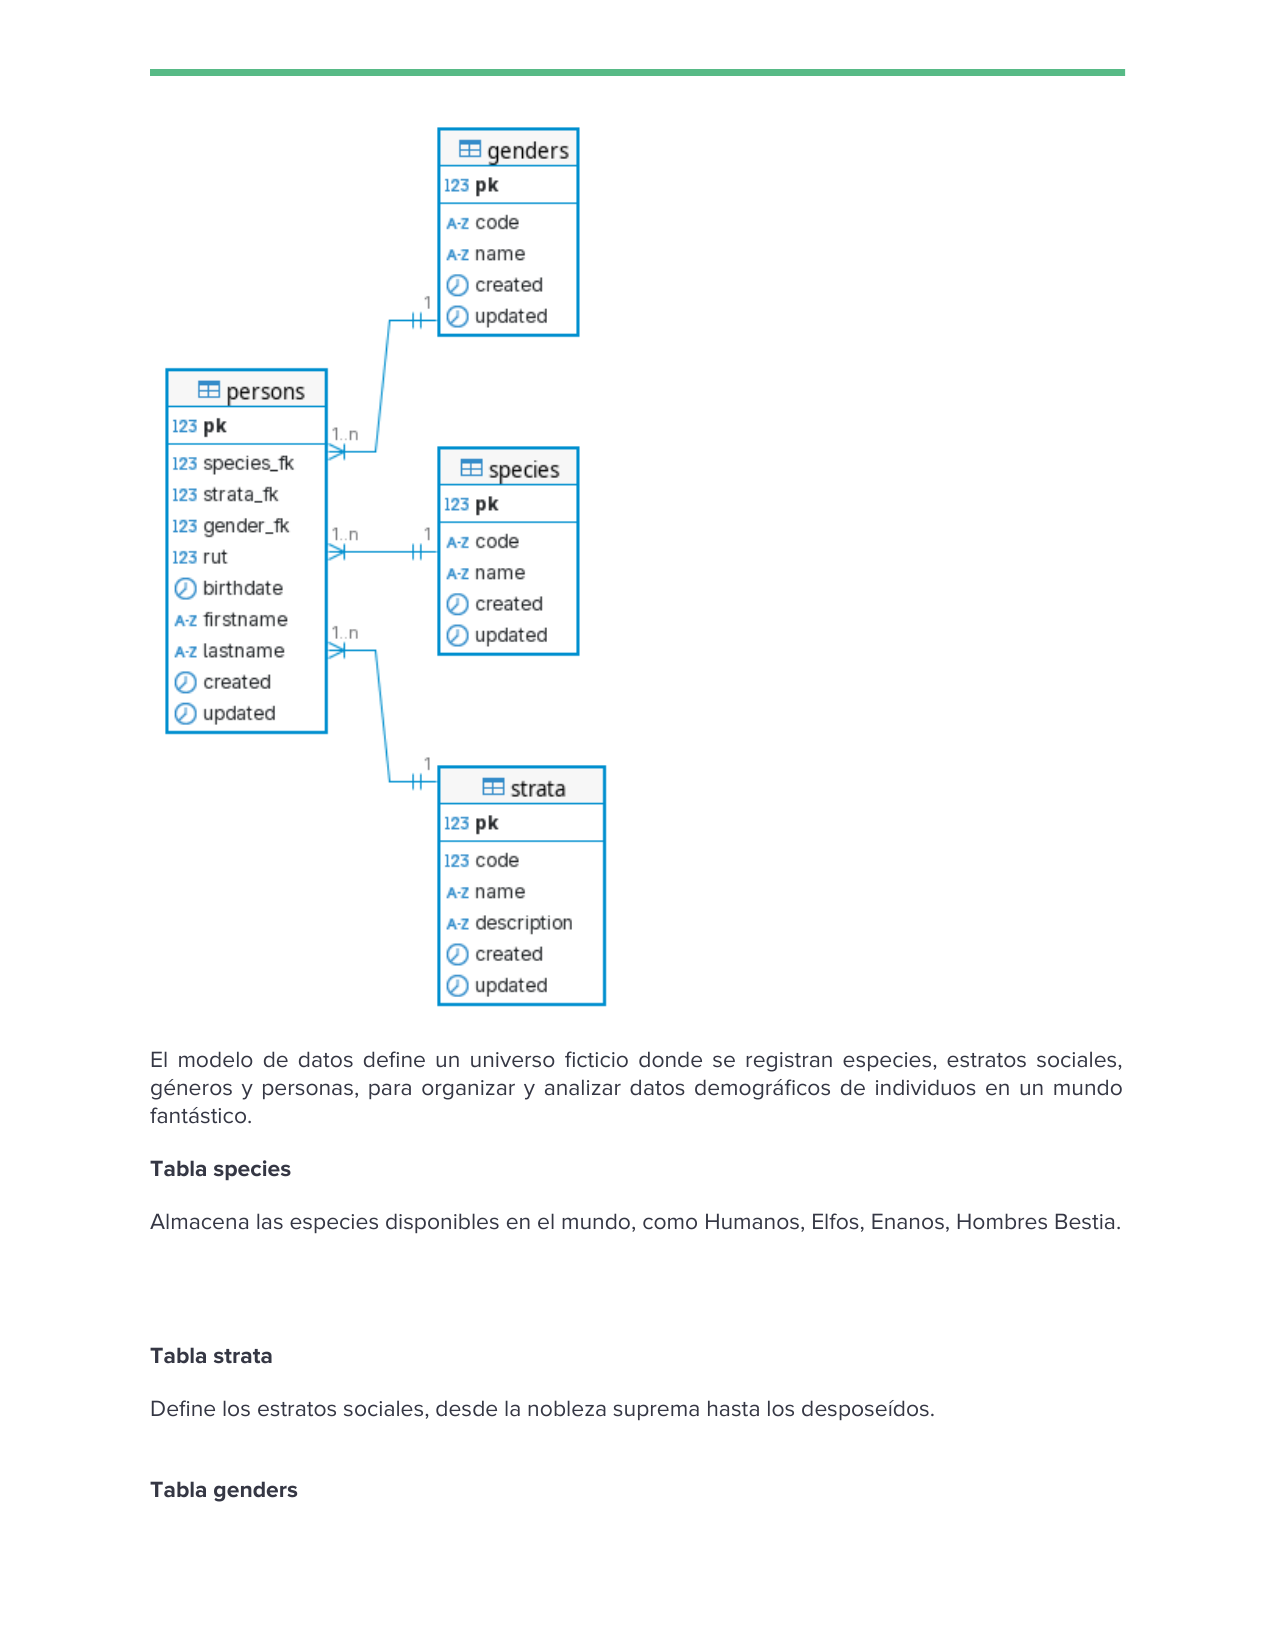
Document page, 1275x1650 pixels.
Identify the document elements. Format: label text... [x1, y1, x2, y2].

text Define los estratos sociales, desde la nobleza suprema hasta los desposeídos. [150, 1395, 1125, 1451]
picture [150, 112, 622, 1022]
text Almacena las especies disponibles en el mundo, como Humanos, Elfos, Enanos, Hombres Bestia. [150, 1208, 1125, 1264]
text Tabla strata [150, 1342, 1125, 1370]
picture [150, 69, 1125, 76]
text El modelo de datos define un universo ficticio donde se registran especies, estratos sociales, géneros y personas, para organizar y analizar datos demográficos de individuos en un mundo fantástico. [150, 1047, 1125, 1131]
text Tabla genders [150, 1476, 1125, 1504]
text Tabla species [150, 1156, 1125, 1183]
